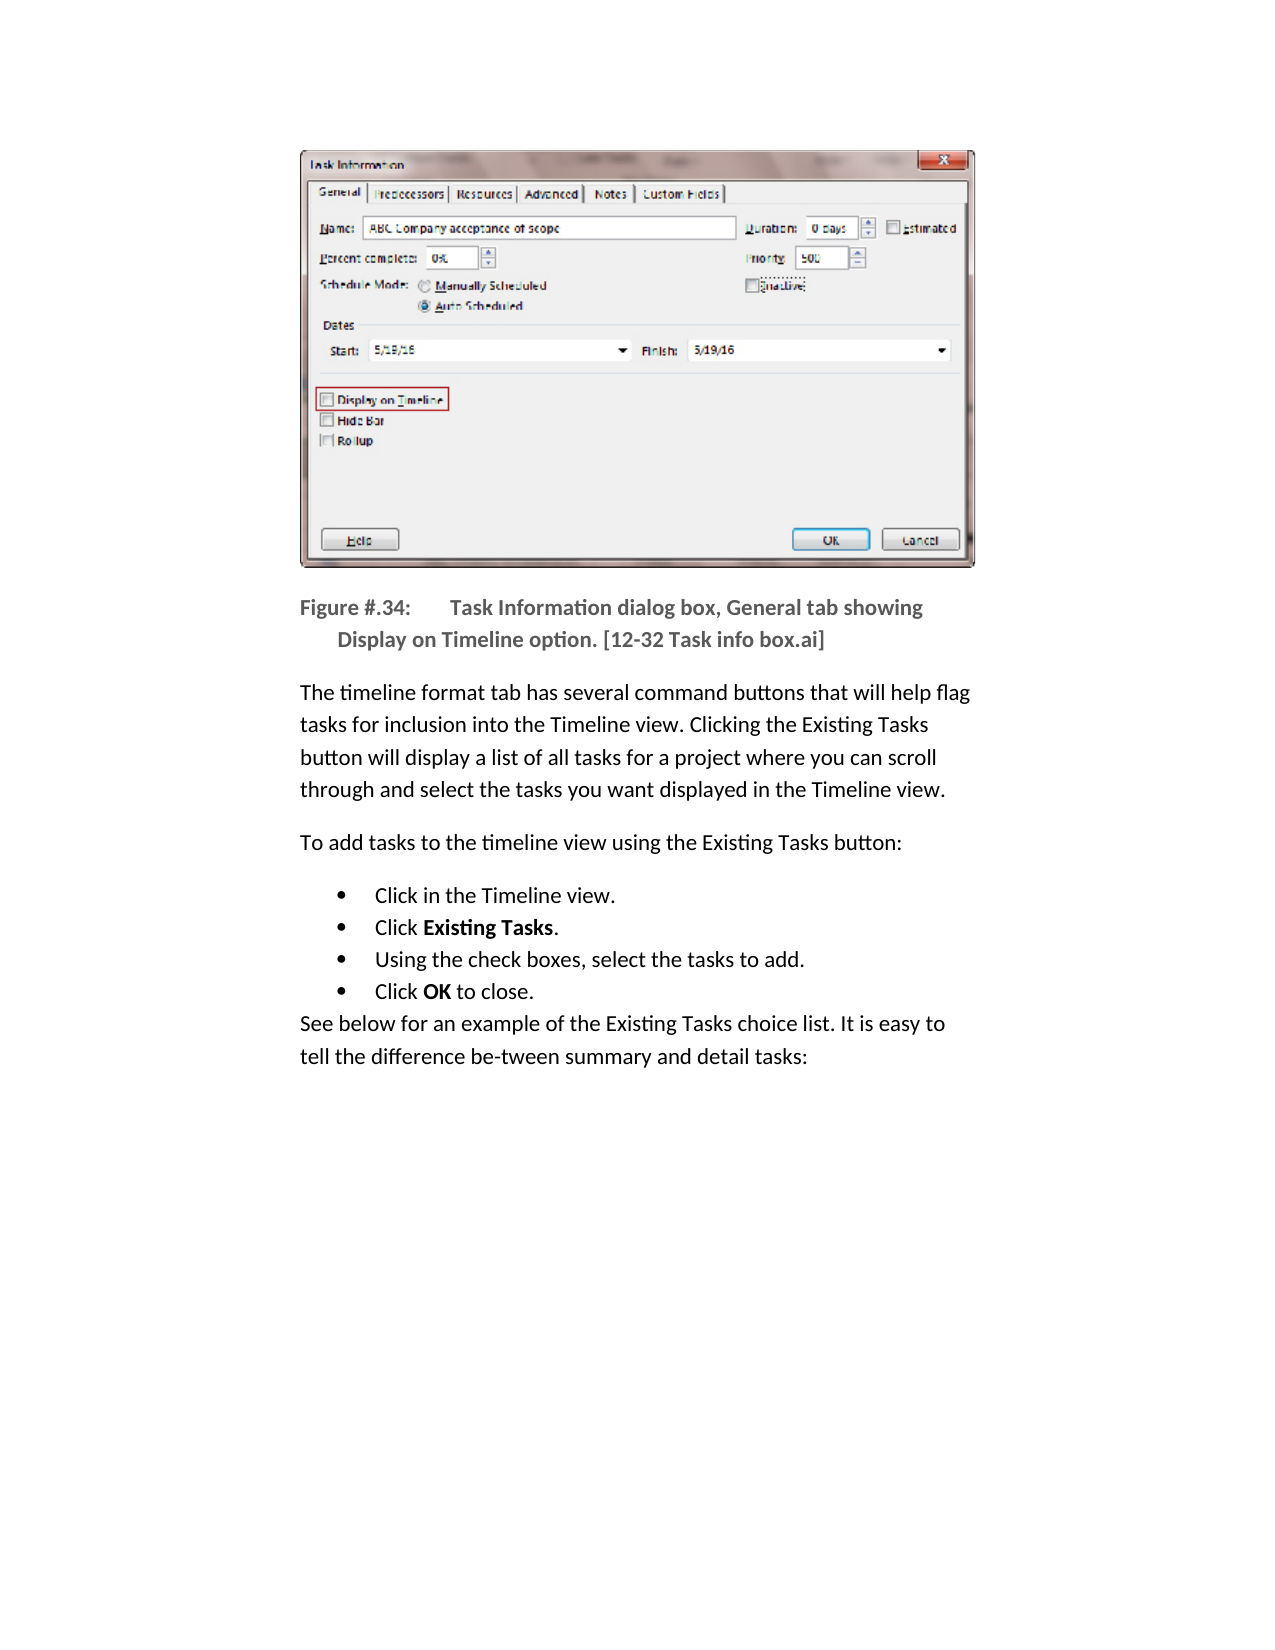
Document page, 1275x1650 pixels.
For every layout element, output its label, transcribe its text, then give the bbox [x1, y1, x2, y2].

list Click OK to close. [337, 977, 975, 1005]
text See below for an example of the Existing Tasks choice list. It is easy to tell the difference be-tween summary and detail tasks: [300, 1009, 975, 1070]
text The timeline format tab has several command buttons that will help flag tasks for inclusion into the Timeline view. Clicking the Existing Tasks button will display a list of all tasks for a project where you can scroll through and select the tasks you want displayed in the Timeline view. [300, 678, 975, 803]
list Click in the Timeline view. [337, 881, 975, 909]
list Click Existing Tasks. [337, 913, 975, 941]
list Using the check boxes, select the tasks to add. [337, 945, 975, 973]
text To add tasks to the timeline view using the Existing Tasks button: [300, 828, 975, 856]
picture [300, 150, 976, 568]
text Task Information dialog box, General tab showing Display on Timeline option. [12-32 Task info box.ai] [300, 593, 975, 653]
